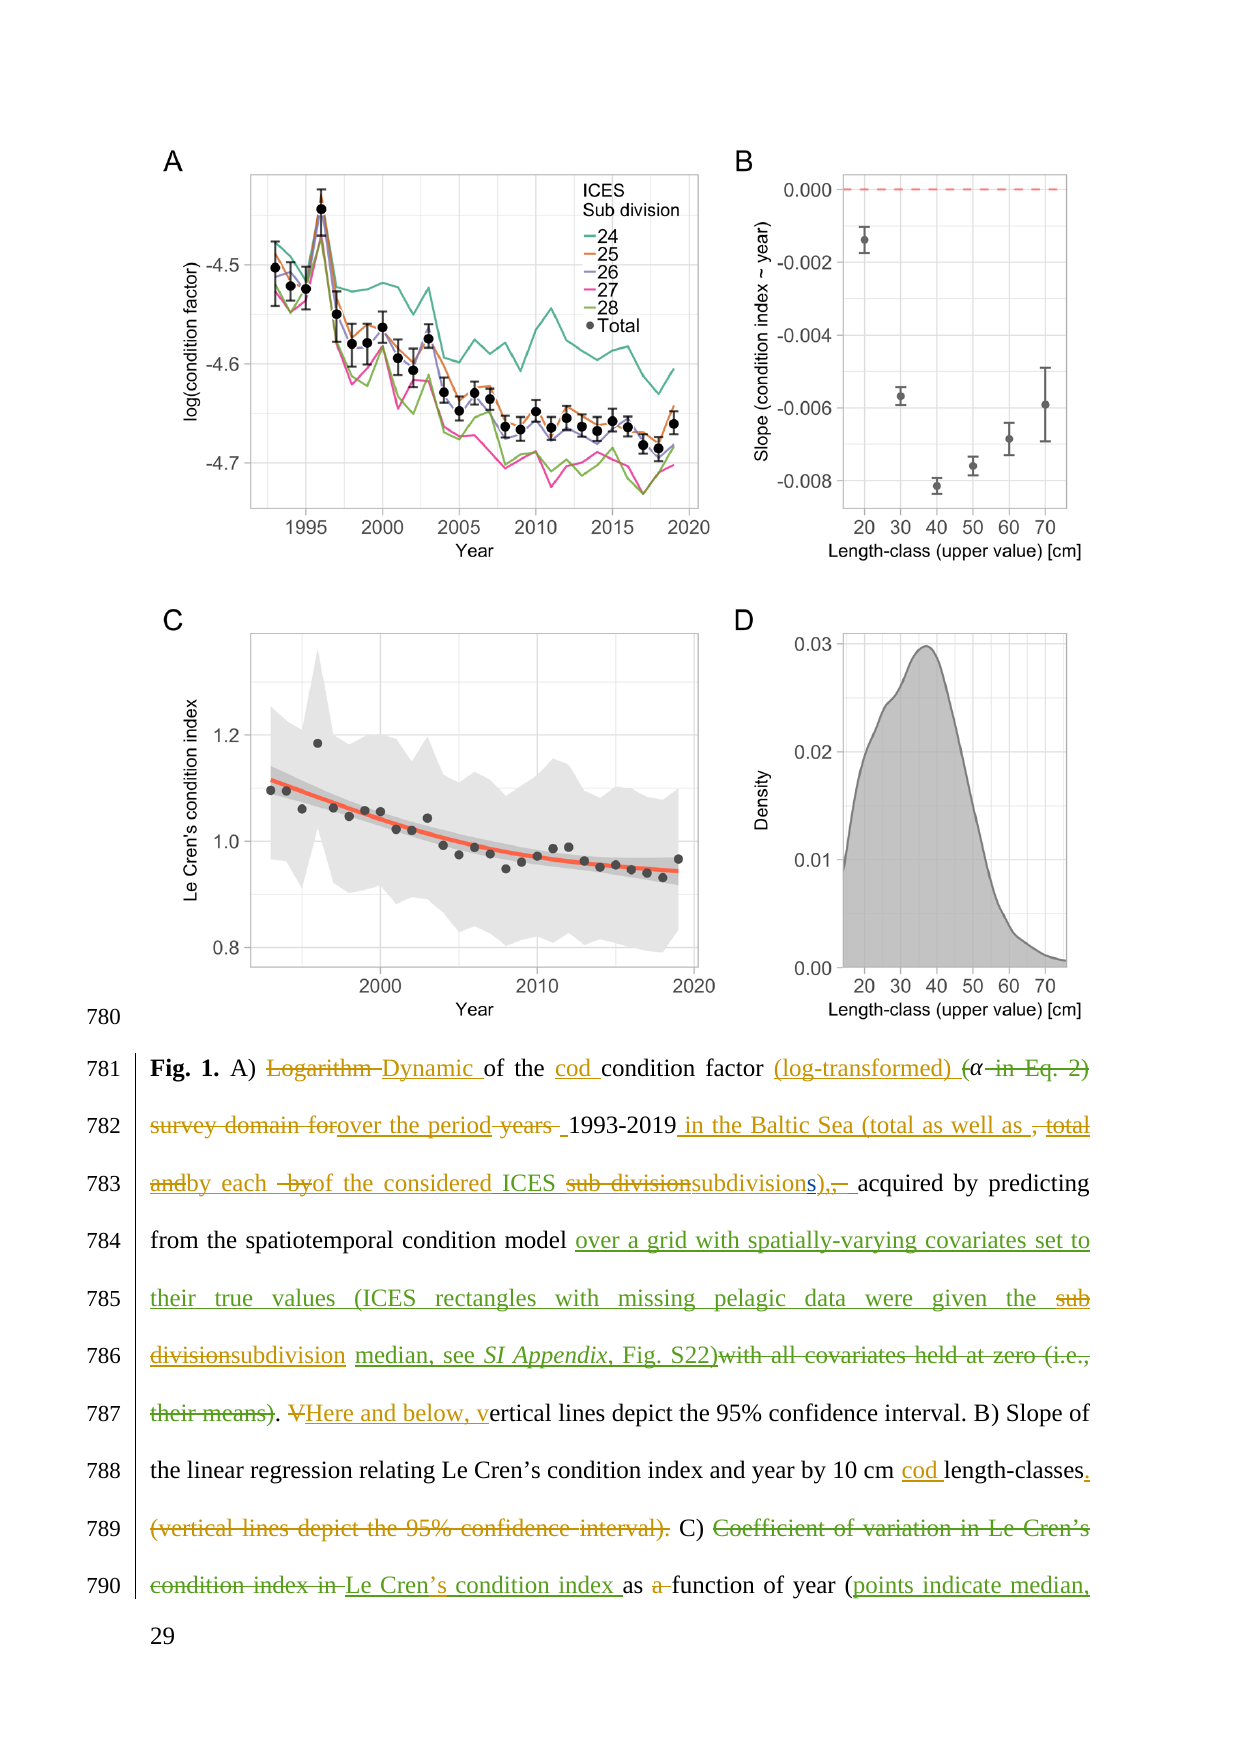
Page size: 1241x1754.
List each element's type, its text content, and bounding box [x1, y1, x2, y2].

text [150, 1309, 1090, 1599]
picture [150, 150, 1091, 1025]
